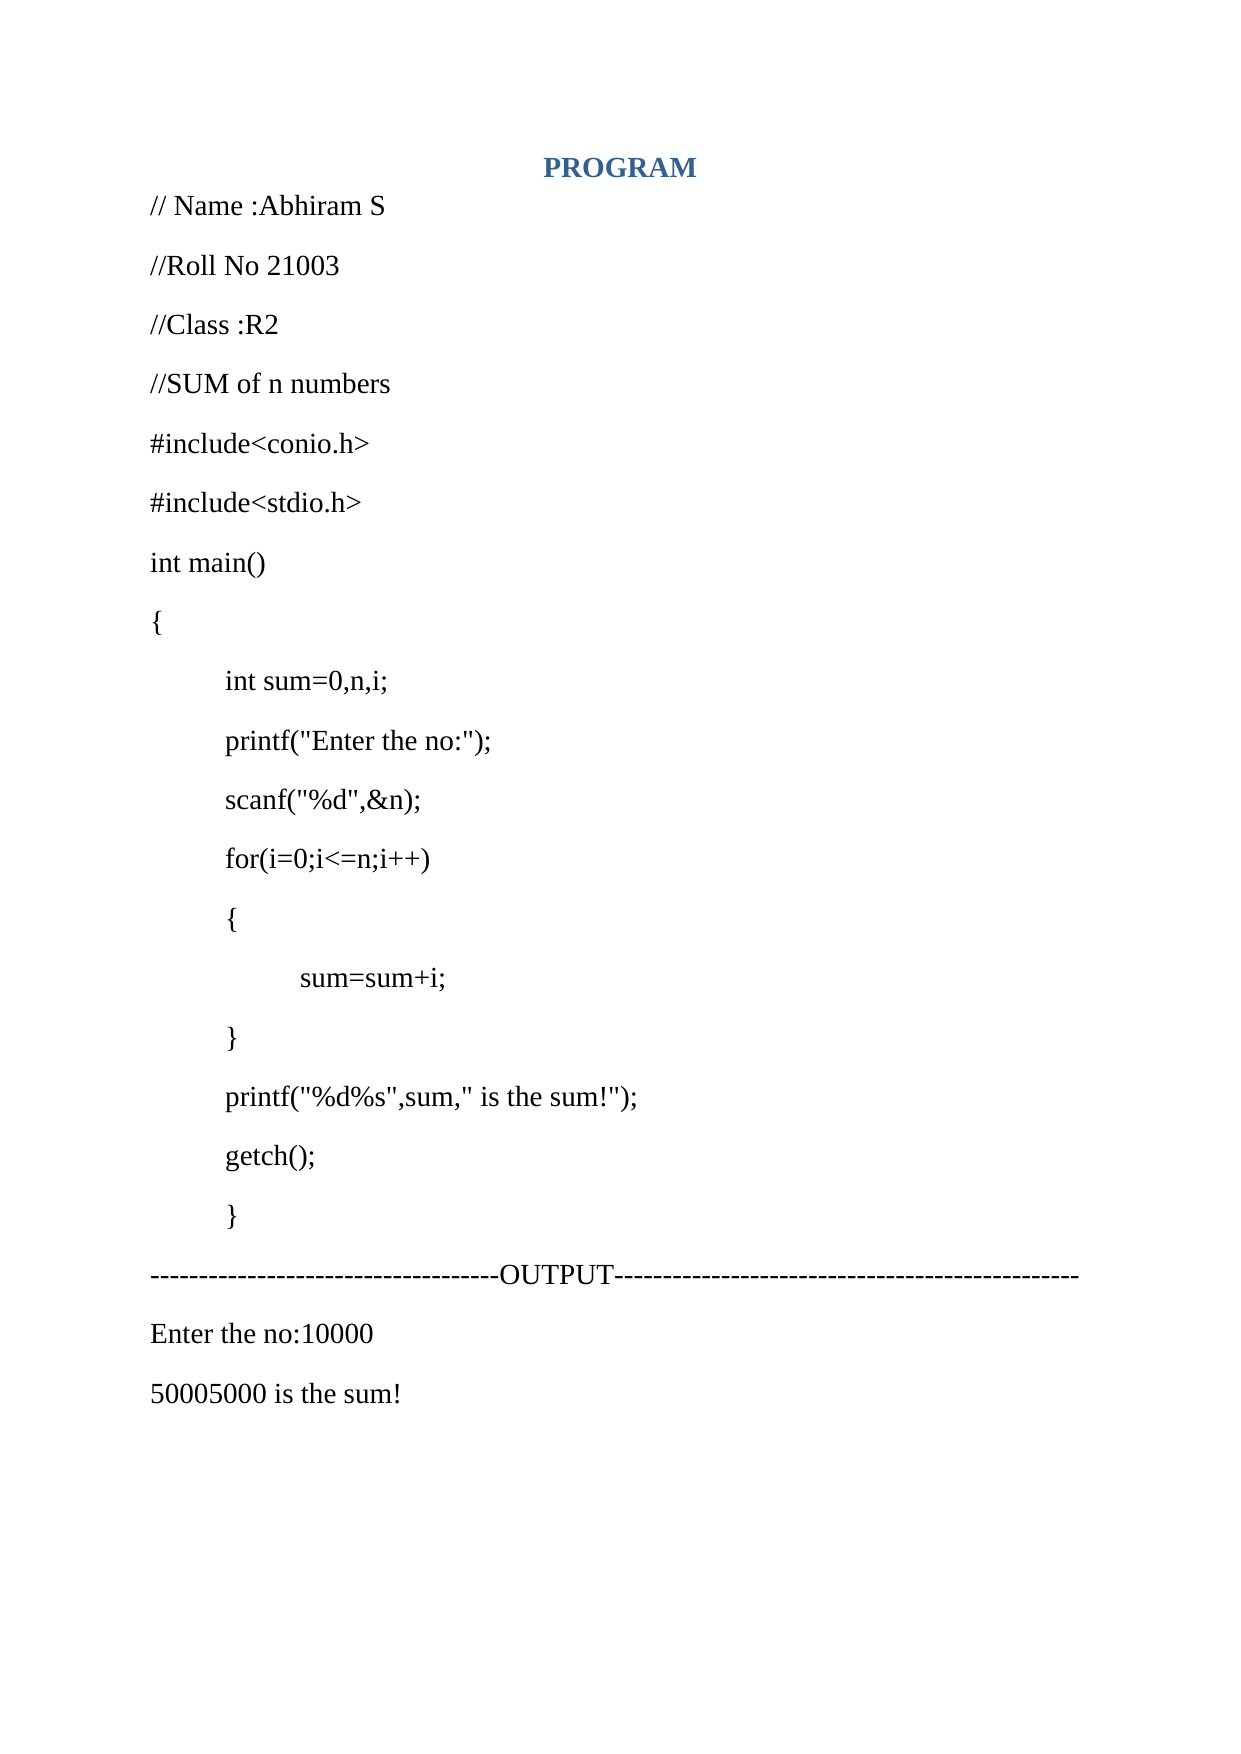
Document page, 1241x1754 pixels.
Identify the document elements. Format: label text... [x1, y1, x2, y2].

text //SUM of n numbers [150, 367, 1090, 400]
text //Roll No 21003 [150, 248, 1090, 281]
text sum=sum+i; [150, 960, 1090, 994]
text } [150, 1020, 1090, 1053]
text int main() [150, 545, 1090, 578]
text Enter the no:10000 [150, 1317, 1090, 1350]
text #include<stdio.h> [150, 485, 1090, 519]
text #include<conio.h> [150, 426, 1090, 459]
text //Class :R2 [150, 307, 1090, 341]
text 50005000 is the sum! [150, 1376, 1090, 1409]
text for(i=0;i<=n;i++) [150, 842, 1090, 875]
text { [150, 604, 1090, 638]
text printf("%d%s",sum," is the sum!"); [150, 1079, 1090, 1113]
text getch(); [150, 1138, 1090, 1172]
text printf("Enter the no:"); [150, 723, 1090, 756]
text { [150, 901, 1090, 934]
text scanf("%d",&n); [150, 782, 1090, 816]
subtitle PROGRAM [150, 150, 1090, 183]
text int sum=0,n,i; [150, 663, 1090, 697]
text ------------------------------------OUTPUT------------------------------------------------ [150, 1257, 1090, 1291]
text } [150, 1198, 1090, 1231]
text // Name :Abhiram S [150, 188, 1090, 222]
